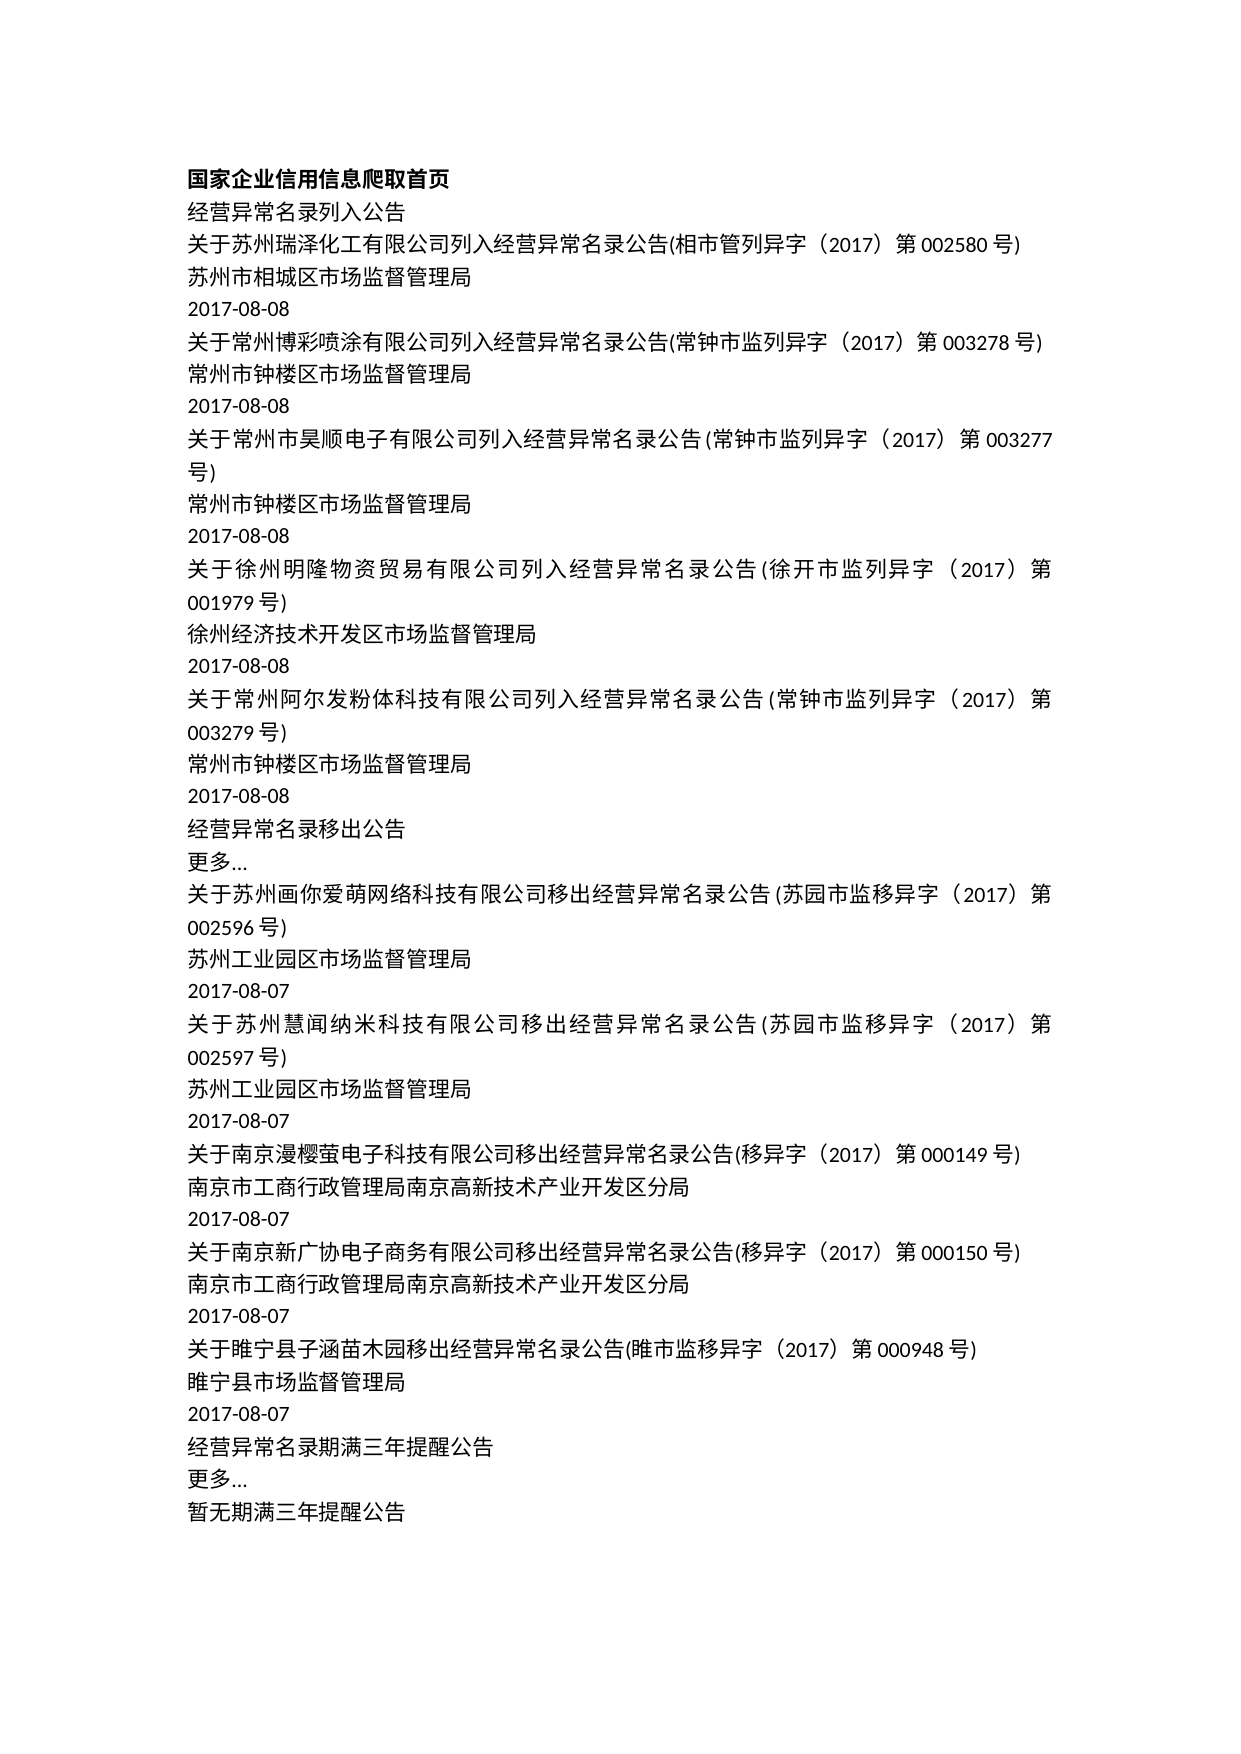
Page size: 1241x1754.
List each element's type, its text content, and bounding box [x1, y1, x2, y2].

text 关于南京新广协电子商务有限公司移出经营异常名录公告(移异字（2017）第000150号) [187, 1234, 1053, 1267]
text 2017-08-07 [187, 1104, 1053, 1137]
text 南京市工商行政管理局南京高新技术产业开发区分局 [187, 1267, 1053, 1299]
text 关于苏州画你爱萌网络科技有限公司移出经营异常名录公告(苏园市监移异字（2017）第002596号) [187, 877, 1053, 942]
text 国家企业信用信息爬取首页 [187, 162, 1053, 194]
text 常州市钟楼区市场监督管理局 [187, 747, 1053, 779]
text 关于苏州瑞泽化工有限公司列入经营异常名录公告(相市管列异字（2017）第002580号) [187, 227, 1053, 259]
text 2017-08-08 [187, 779, 1053, 812]
text 2017-08-08 [187, 389, 1053, 422]
text 苏州工业园区市场监督管理局 [187, 942, 1053, 974]
text 南京市工商行政管理局南京高新技术产业开发区分局 [187, 1169, 1053, 1202]
text 2017-08-07 [187, 974, 1053, 1007]
text 更多... [187, 1462, 1053, 1494]
text 2017-08-08 [187, 292, 1053, 324]
text 更多... [187, 844, 1053, 877]
text 关于常州市昊顺电子有限公司列入经营异常名录公告(常钟市监列异字（2017）第003277号) [187, 422, 1053, 487]
text 关于苏州慧闻纳米科技有限公司移出经营异常名录公告(苏园市监移异字（2017）第002597号) [187, 1007, 1053, 1072]
text 睢宁县市场监督管理局 [187, 1364, 1053, 1397]
text 苏州工业园区市场监督管理局 [187, 1072, 1053, 1104]
text 关于南京漫樱萤电子科技有限公司移出经营异常名录公告(移异字（2017）第000149号) [187, 1137, 1053, 1169]
text 2017-08-08 [187, 649, 1053, 682]
text 关于常州博彩喷涂有限公司列入经营异常名录公告(常钟市监列异字（2017）第003278号) [187, 324, 1053, 357]
text 2017-08-07 [187, 1202, 1053, 1234]
text 暂无期满三年提醒公告 [187, 1494, 1053, 1527]
text 常州市钟楼区市场监督管理局 [187, 357, 1053, 389]
text 2017-08-07 [187, 1397, 1053, 1429]
text 经营异常名录移出公告 [187, 812, 1053, 844]
text 2017-08-07 [187, 1299, 1053, 1332]
text 常州市钟楼区市场监督管理局 [187, 487, 1053, 519]
text 2017-08-08 [187, 519, 1053, 552]
text 徐州经济技术开发区市场监督管理局 [187, 617, 1053, 649]
text 经营异常名录期满三年提醒公告 [187, 1429, 1053, 1462]
text 关于徐州明隆物资贸易有限公司列入经营异常名录公告(徐开市监列异字（2017）第001979号) [187, 552, 1053, 617]
text 经营异常名录列入公告 [187, 194, 1053, 227]
text 关于睢宁县子涵苗木园移出经营异常名录公告(睢市监移异字（2017）第000948号) [187, 1332, 1053, 1364]
text 苏州市相城区市场监督管理局 [187, 259, 1053, 292]
text 关于常州阿尔发粉体科技有限公司列入经营异常名录公告(常钟市监列异字（2017）第003279号) [187, 682, 1053, 747]
